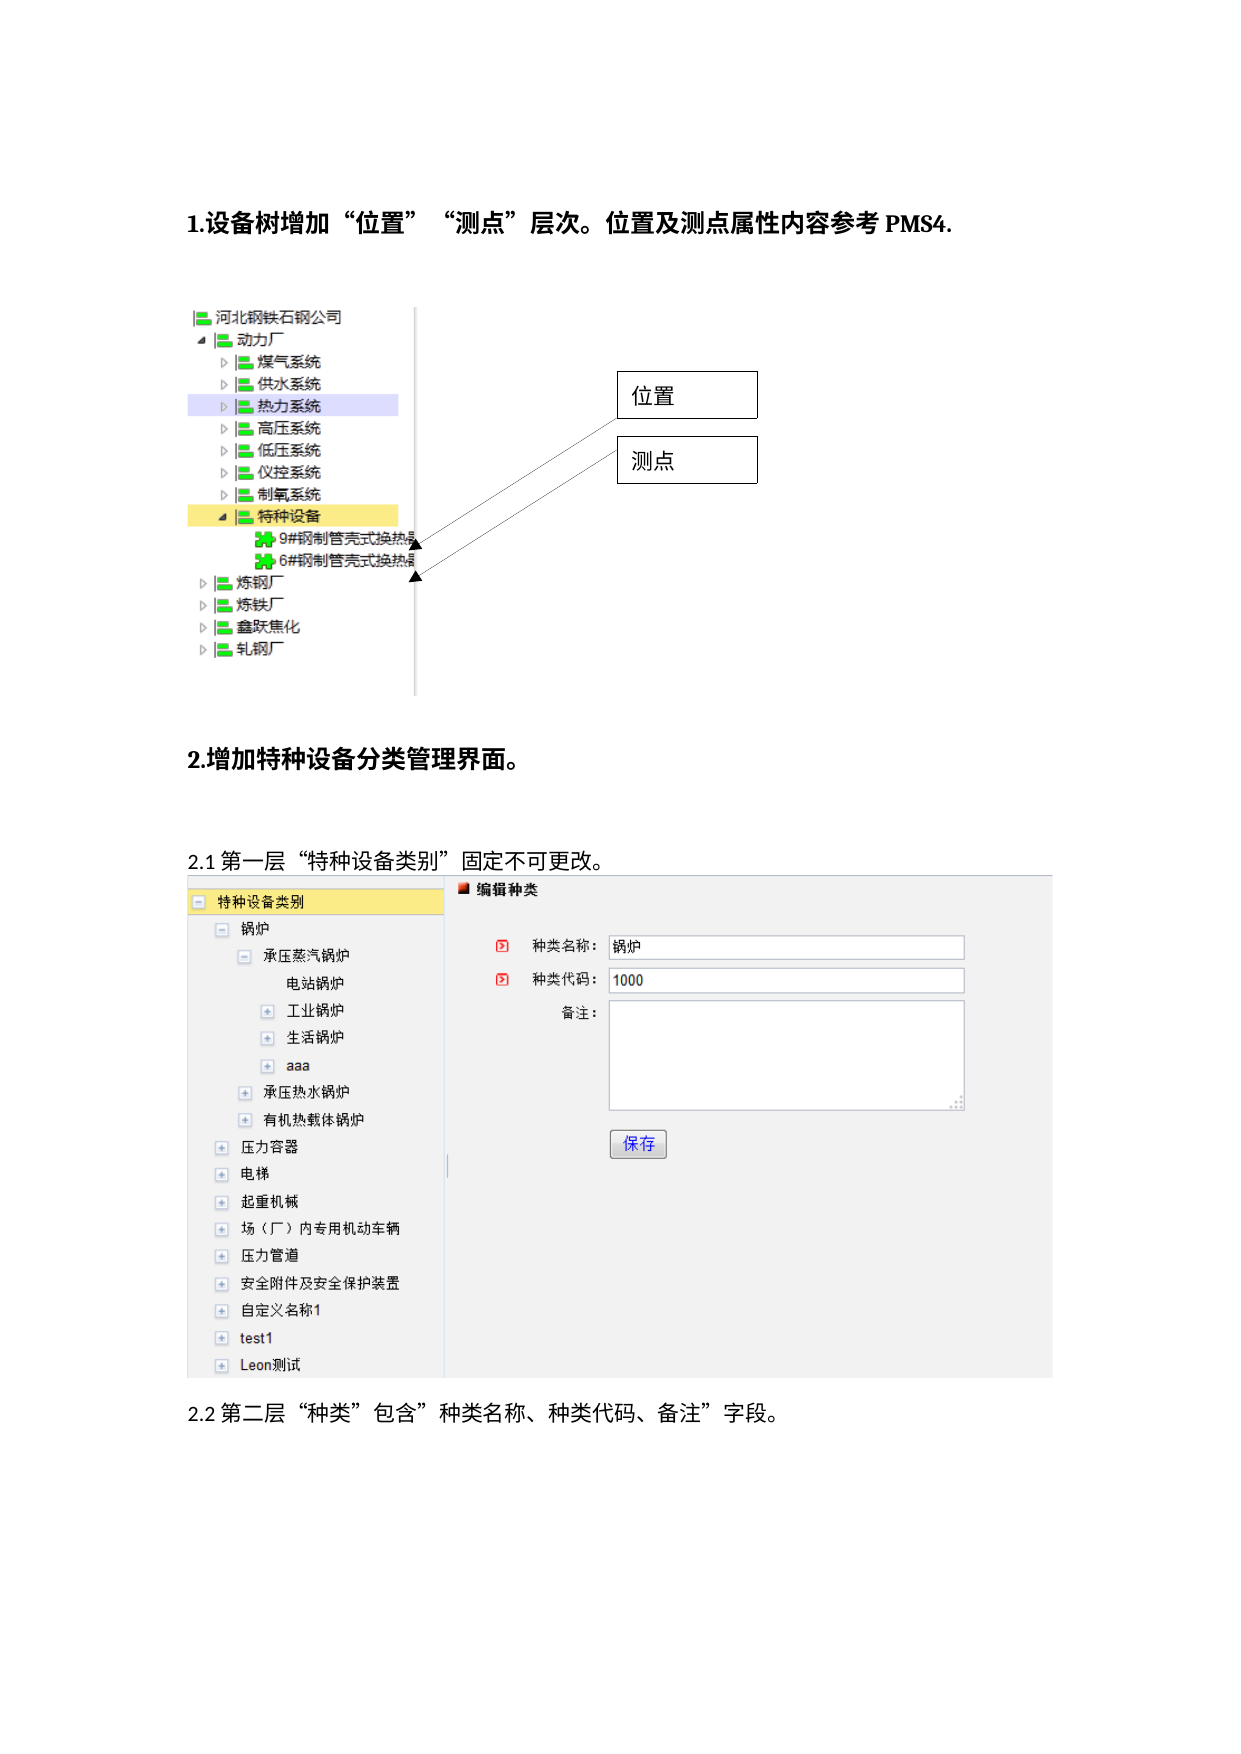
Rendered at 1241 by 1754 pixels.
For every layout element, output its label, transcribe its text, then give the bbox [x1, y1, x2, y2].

picture [187, 307, 418, 696]
picture [187, 875, 1053, 1378]
subtitle 1.设备树增加“位置”“测点”层次。位置及测点属性内容参考PMS4. [187, 189, 1053, 254]
text 2.1 第一层“特种设备类别”固定不可更改。 [187, 843, 1053, 875]
subtitle 2.增加特种设备分类管理界面。 [187, 725, 1053, 790]
text 2.2 第二层“种类”包含”种类名称、种类代码、备注”字段。 [187, 1396, 1053, 1428]
